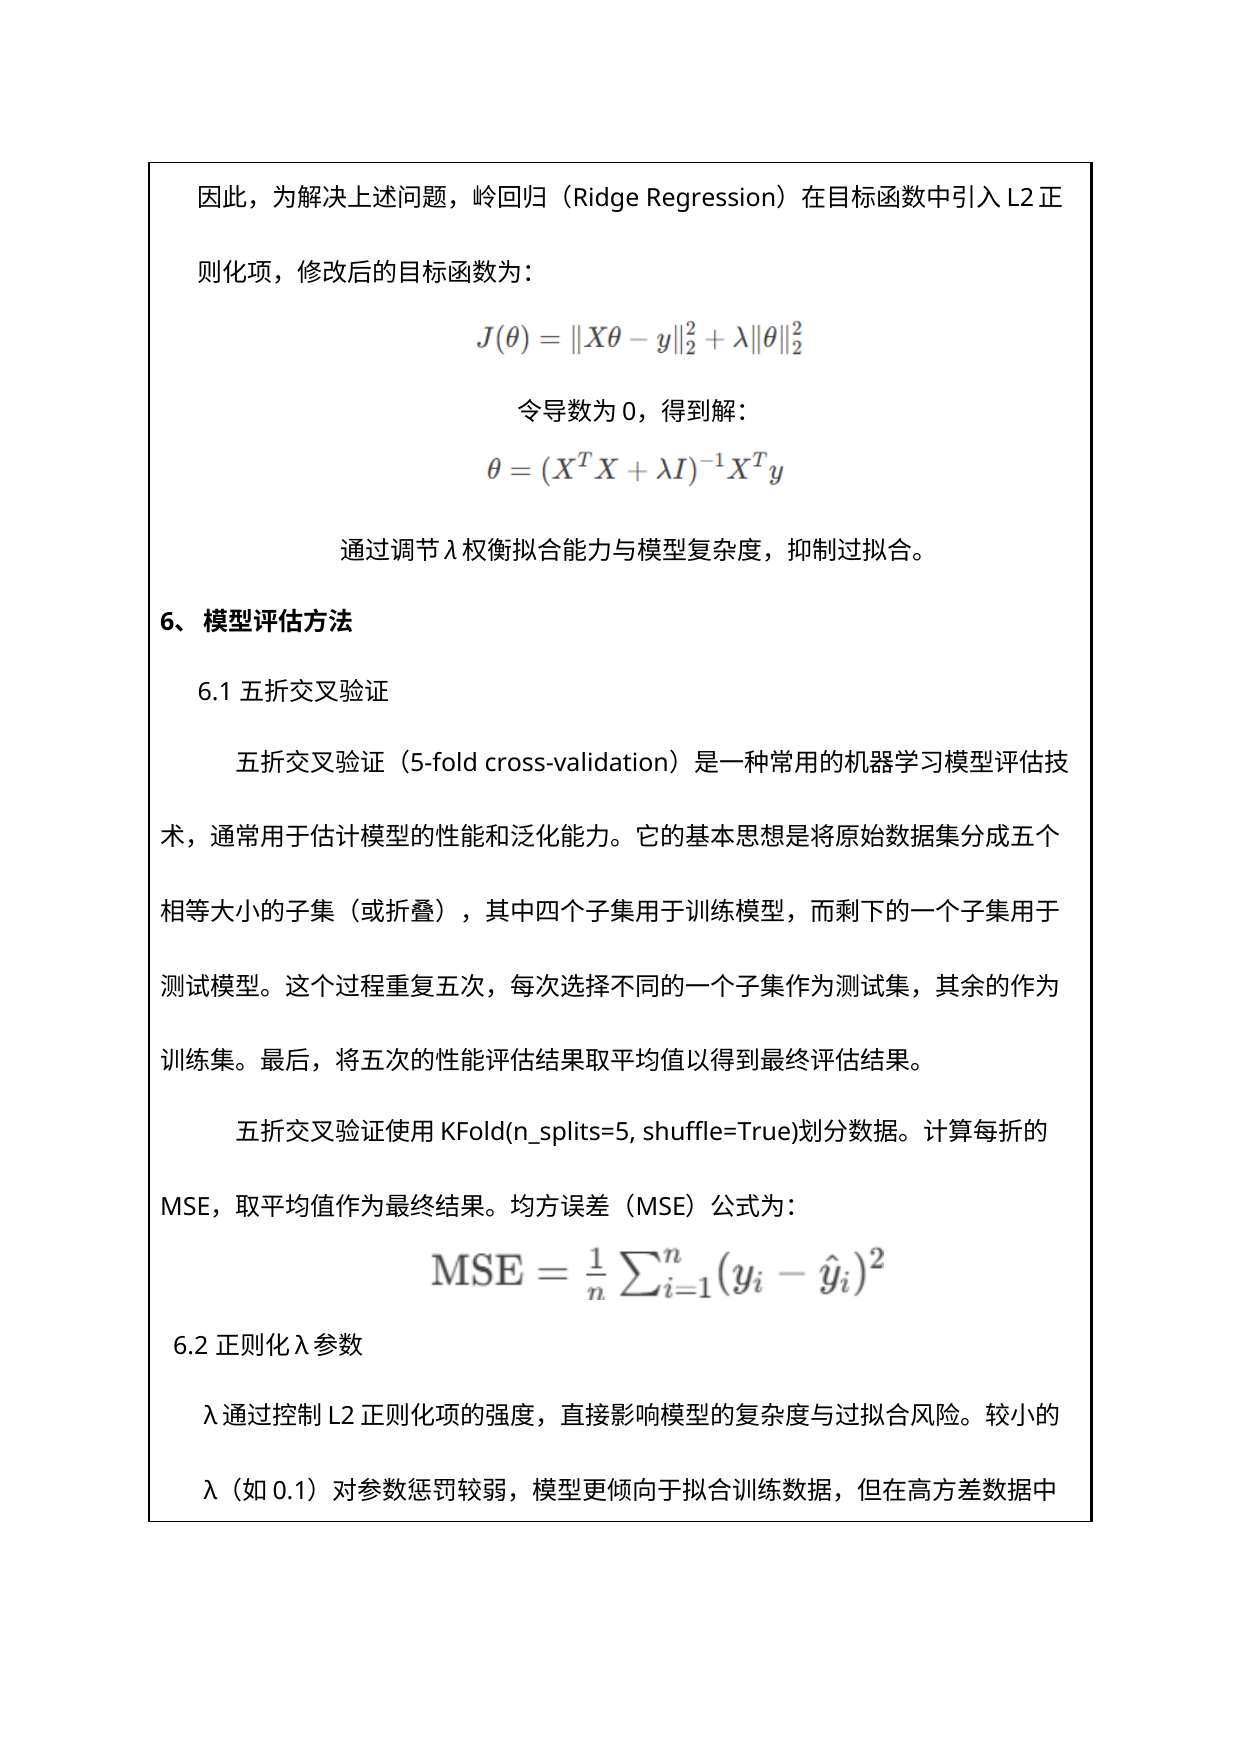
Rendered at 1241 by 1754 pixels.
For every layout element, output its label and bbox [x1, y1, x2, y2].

table_cell [150, 163, 1090, 1521]
picture [431, 1242, 884, 1300]
picture [470, 447, 808, 502]
picture [455, 308, 823, 369]
